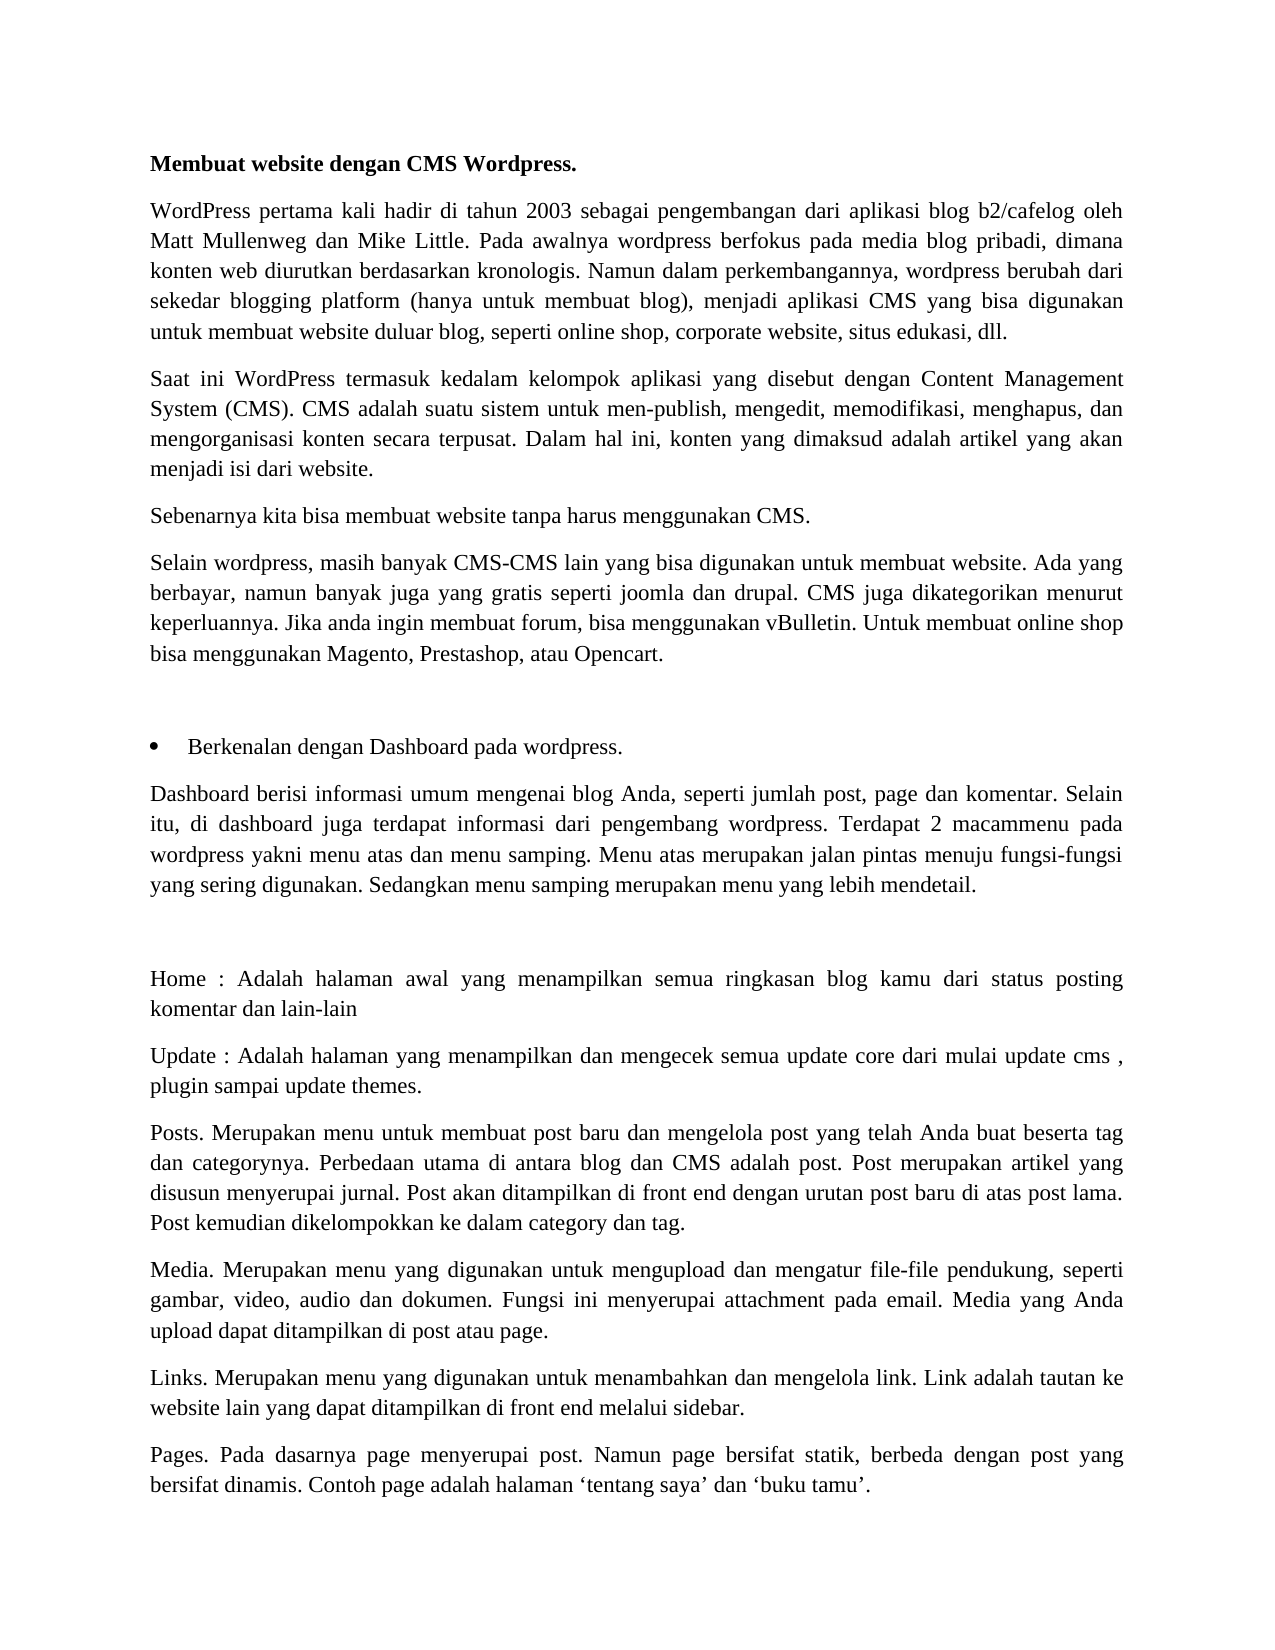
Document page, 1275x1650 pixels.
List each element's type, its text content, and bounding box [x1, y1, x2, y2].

text Saat ini WordPress termasuk kedalam kelompok aplikasi yang disebut dengan Content Management System (CMS). CMS adalah suatu sistem untuk men-publish, mengedit, memodifikasi, menghapus, dan mengorganisasi konten secara terpusat. Dalam hal ini, konten yang dimaksud adalah artikel yang akan menjadi isi dari website. [150, 364, 1125, 482]
text WordPress pertama kali hadir di tahun 2003 sebagai pengembangan dari aplikasi blog b2/cafelog oleh Matt Mullenweg dan Mike Little. Pada awalnya wordpress berfokus pada media blog pribadi, dimana konten web diurutkan berdasarkan kronologis. Namun dalam perkembangannya, wordpress berubah dari sekedar blogging platform (hanya untuk membuat blog), menjadi aplikasi CMS yang bisa digunakan untuk membuat website duluar blog, seperti online shop, corporate website, situs edukasi, dll. [150, 197, 1125, 344]
text Media. Merupakan menu yang digunakan untuk mengupload dan mengatur file-file pendukung, seperti gambar, video, audio dan dokumen. Fungsi ini menyerupai attachment pada email. Media yang Anda upload dapat ditampilkan di post atau page. [150, 1256, 1125, 1343]
text Home : Adalah halaman awal yang menampilkan semua ringkasan blog kamu dari status posting komentar dan lain-lain [150, 964, 1125, 1021]
text Pages. Pada dasarnya page menyerupai post. Namun page bersifat statik, berbeda dengan post yang bersifat dinamis. Contoh page adalah halaman ‘tentang saya’ dan ‘buku tamu’. [150, 1441, 1125, 1497]
list Berkenalan dengan Dashboard pada wordpress. [150, 733, 1125, 760]
text Dashboard berisi informasi umum mengenai blog Anda, seperti jumlah post, page dan komentar. Selain itu, di dashboard juga terdapat informasi dari pengembang wordpress. Terdapat 2 macammenu pada wordpress yakni menu atas dan menu samping. Menu atas merupakan jalan pintas menuju fungsi-fungsi yang sering digunakan. Sedangkan menu samping merupakan menu yang lebih mendetail. [150, 780, 1125, 897]
text Membuat website dengan CMS Wordpress. [150, 150, 1125, 176]
text Posts. Merupakan menu untuk membuat post baru dan mengelola post yang telah Anda buat beserta tag dan categorynya. Perbedaan utama di antara blog dan CMS adalah post. Post merupakan artikel yang disusun menyerupai jurnal. Post akan ditampilkan di front end dengan urutan post baru di atas post lama. Post kemudian dikelompokkan ke dalam category dan tag. [150, 1119, 1125, 1236]
text Links. Merupakan menu yang digunakan untuk menambahkan dan mengelola link. Link adalah tautan ke website lain yang dapat ditampilkan di front end melalui sidebar. [150, 1363, 1125, 1420]
text Selain wordpress, masih banyak CMS-CMS lain yang bisa digunakan untuk membuat website. Ada yang berbayar, namun banyak juga yang gratis seperti joomla dan drupal. CMS juga dikategorikan menurut keperluannya. Jika anda ingin membuat forum, bisa menggunakan vBulletin. Untuk membuat online shop bisa menggunakan Magento, Prestashop, atau Opencart. [150, 549, 1125, 666]
text Update : Adalah halaman yang menampilkan dan mengecek semua update core dari mulai update cms , plugin sampai update themes. [150, 1042, 1125, 1098]
text Sebenarnya kita bisa membuat website tanpa harus menggunakan CMS. [150, 502, 1125, 528]
